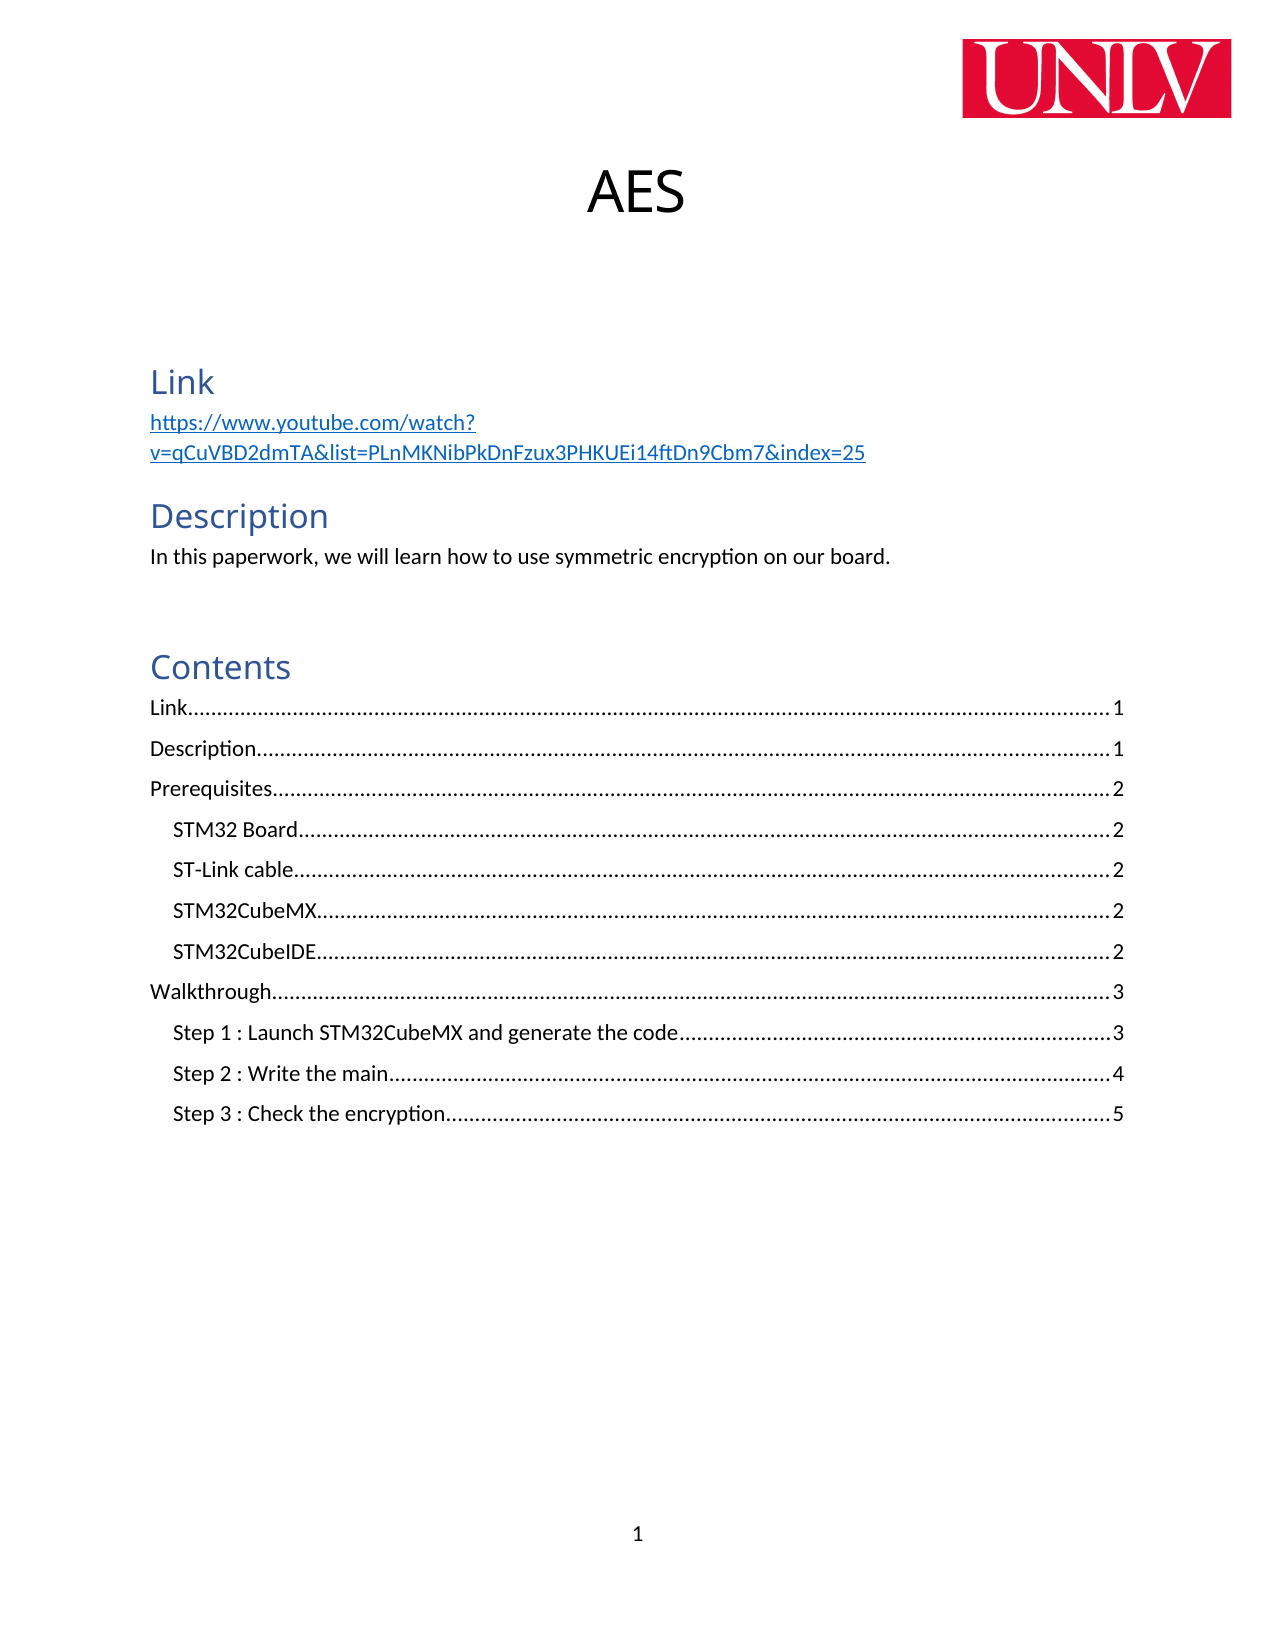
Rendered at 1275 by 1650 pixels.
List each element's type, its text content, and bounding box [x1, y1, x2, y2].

picture [962, 39, 1232, 118]
subtitle Description [150, 493, 1125, 538]
subtitle Link [150, 359, 1125, 404]
title AES [150, 150, 1125, 229]
text https://www.youtube.com/watch?v=qCuVBD2dmTA&list=PLnMKNibPkDnFzux3PHKUEi14ftDn9Cbm7&index=25 [150, 408, 1125, 466]
text In this paperwork, we will learn how to use symmetric encryption on our board. [150, 542, 1125, 570]
